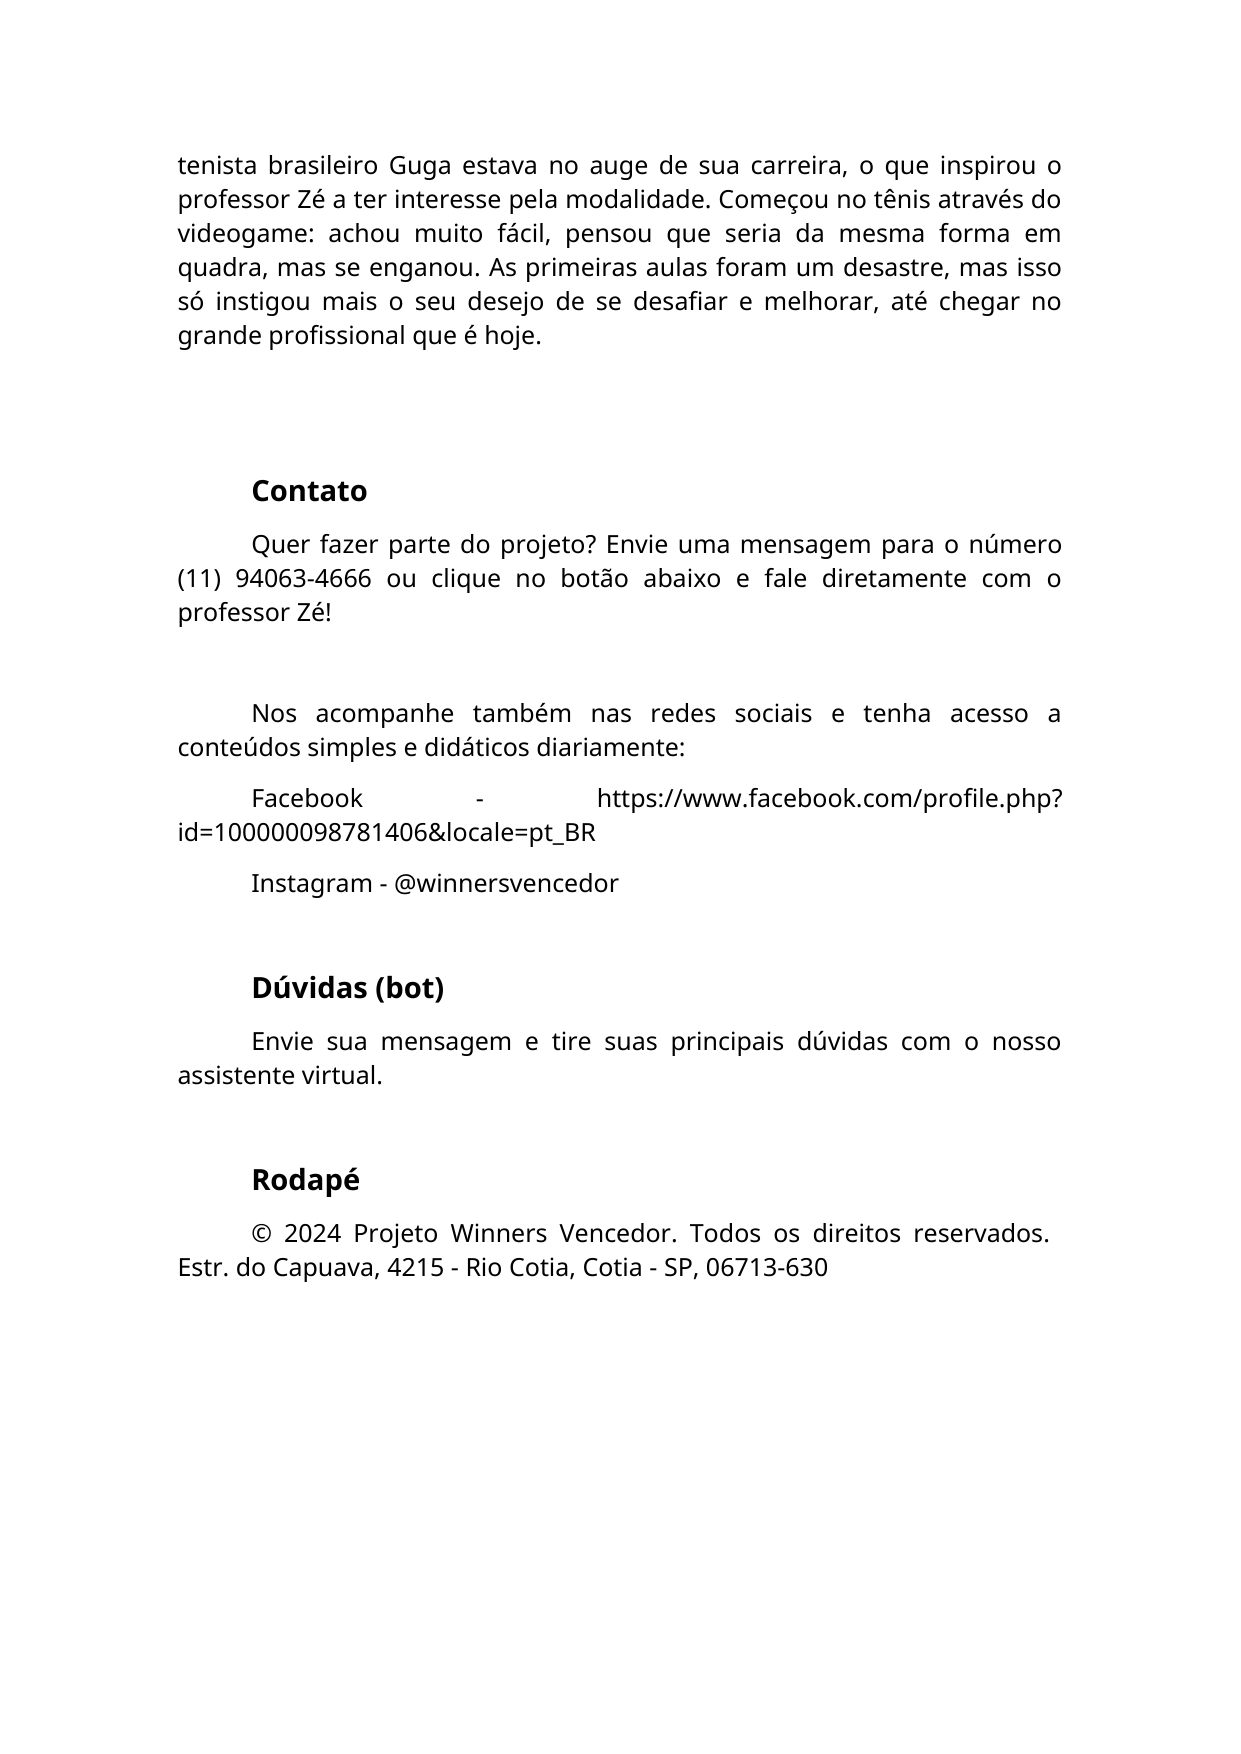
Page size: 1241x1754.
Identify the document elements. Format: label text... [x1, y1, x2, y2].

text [177, 148, 1063, 352]
text Quer fazer parte do projeto? Envie uma mensagem para o número (11) 94063-4666 ou clique no botão abaixo e fale diretamente com o professor Zé! [177, 526, 1063, 629]
text Nos acompanhe também nas redes sociais e tenha acesso a conteúdos simples e didáticos diariamente: [177, 696, 1063, 764]
text Facebook - https://www.facebook.com/profile.php?id=100000098781406&locale=pt_BR [177, 781, 1063, 849]
text © 2024 Projeto Winners Vencedor. Todos os direitos reservados. Estr. do Capuava, 4215 - Rio Cotia, Cotia - SP, 06713-630 [177, 1215, 1063, 1283]
text Envie sua mensagem e tire suas principais dúvidas com o nosso assistente virtual. [177, 1023, 1063, 1092]
text Instagram - @winnersvencedor [177, 866, 1063, 900]
text Dúvidas (bot) [177, 967, 1063, 1007]
text Contato [177, 470, 1063, 510]
text Rodapé [177, 1159, 1063, 1199]
